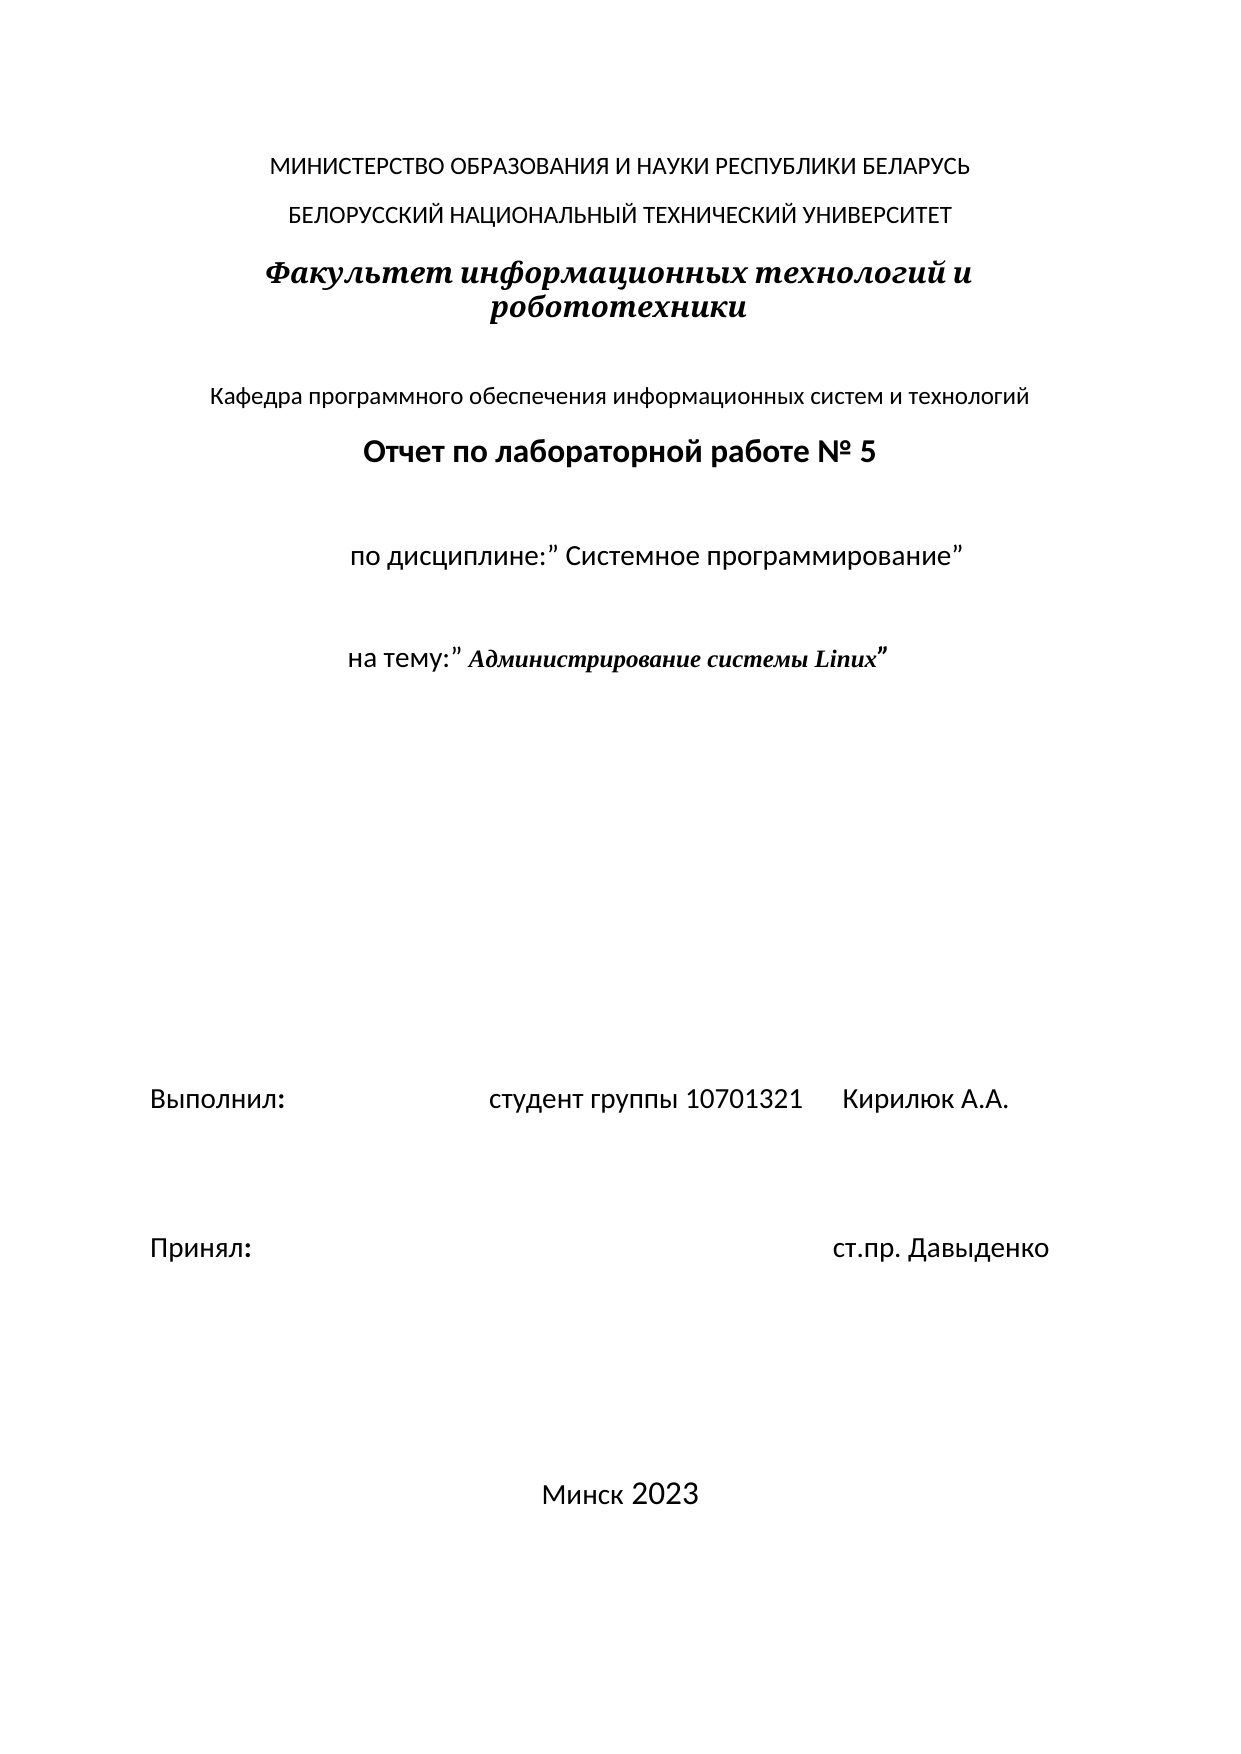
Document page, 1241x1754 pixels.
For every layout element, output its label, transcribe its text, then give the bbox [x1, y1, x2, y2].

text Принял: ст.пр. Давыденко [150, 1229, 1090, 1265]
text Выполнил: студент группы 10701321 Кирилюк А.А. [150, 1080, 1090, 1116]
text по дисциплине:” Системное программирование” [150, 537, 1164, 573]
text БЕЛОРУССКИЙ НАЦИОНАЛЬНЫЙ ТЕХНИЧЕСКИЙ УНИВЕРСИТЕТ [150, 199, 1090, 230]
text Кафедра программного обеспечения информационных систем и технологий [150, 380, 1090, 411]
text на тему:” Администрирование системы Linux” [150, 639, 1090, 675]
text Минск 2023 [150, 1472, 1090, 1512]
text Отчет по лабораторной работе № 5 [150, 430, 1090, 471]
text МИНИСТЕРСТВО ОБРАЗОВАНИЯ И НАУКИ РЕСПУБЛИКИ БЕЛАРУСЬ [150, 150, 1090, 181]
subtitle Факультет информационных технологий и робототехники [150, 257, 1090, 324]
